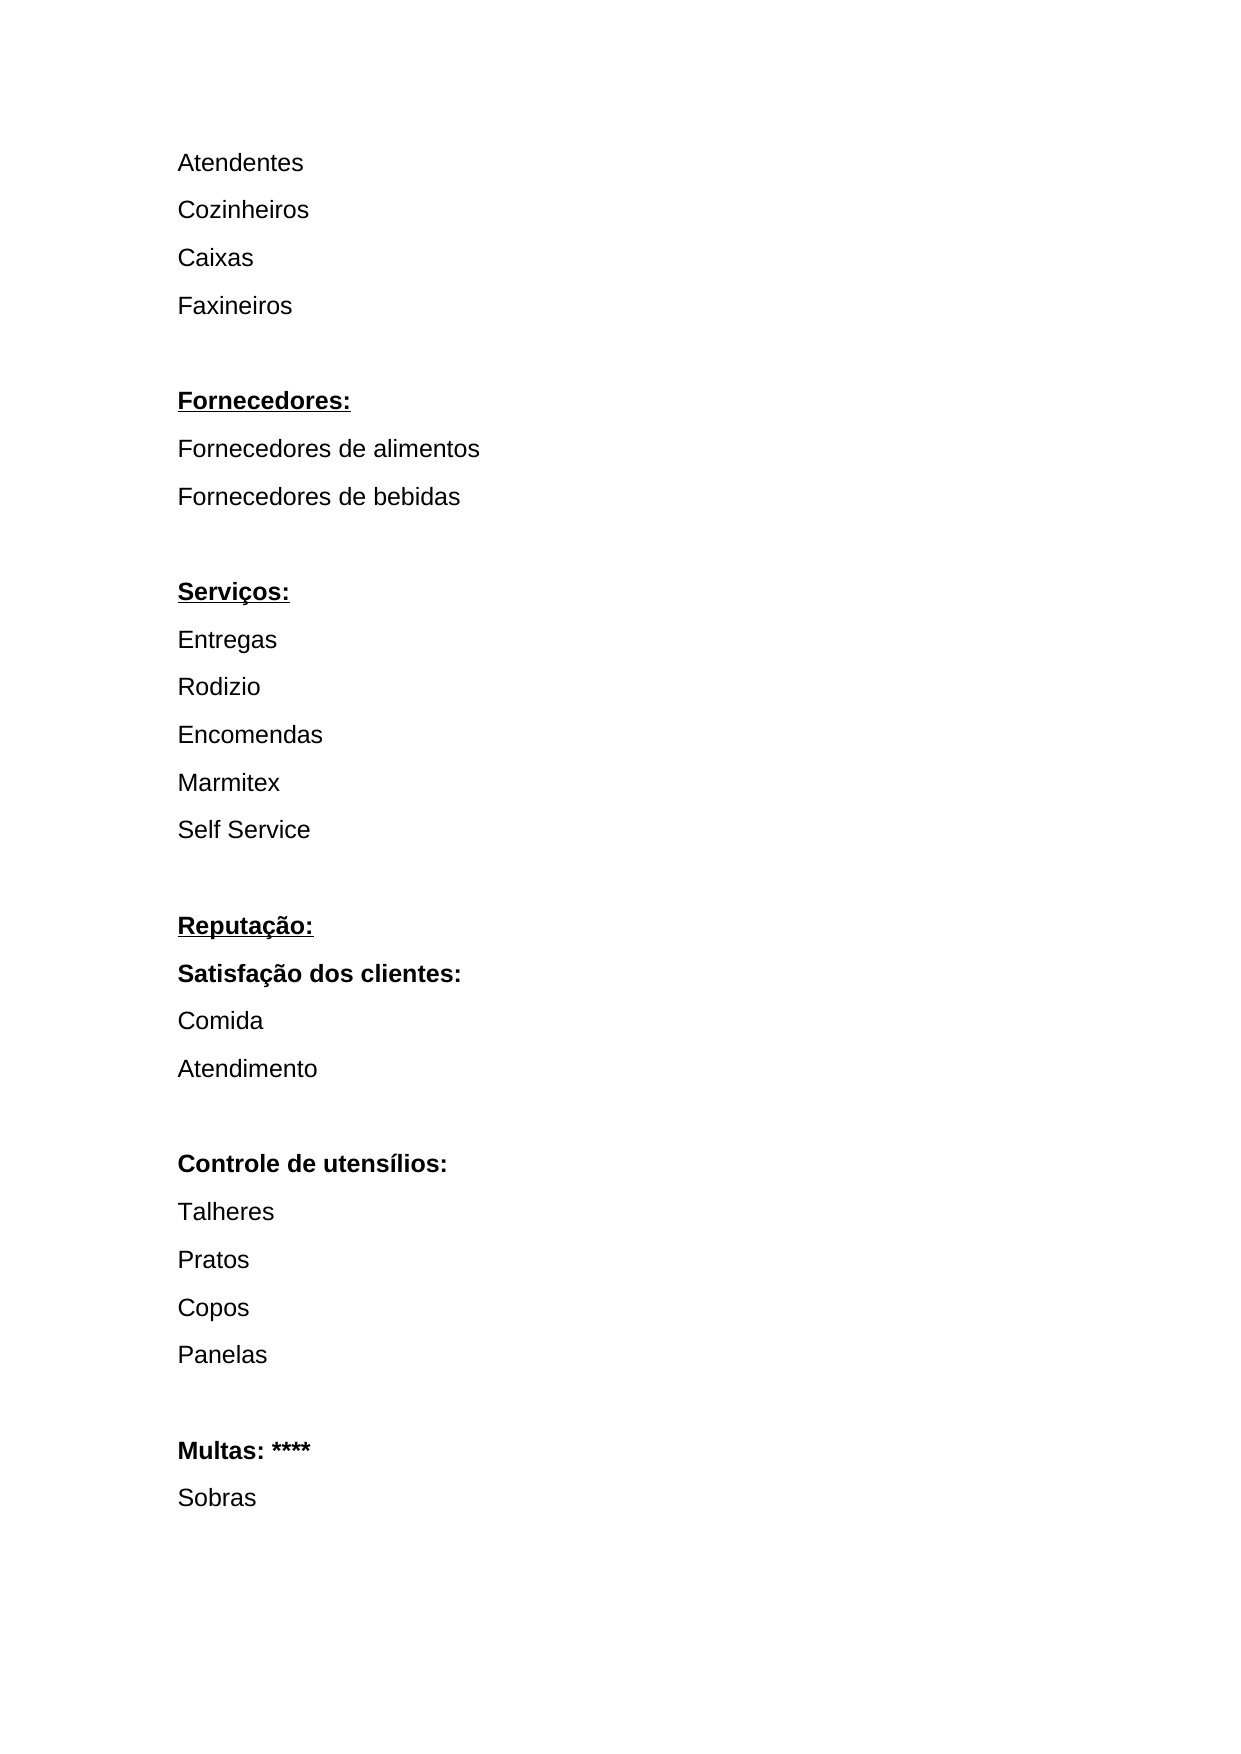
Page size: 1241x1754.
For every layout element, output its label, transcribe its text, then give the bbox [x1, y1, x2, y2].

text Fornecedores de alimentos [177, 434, 1063, 463]
text Encomendas [177, 720, 1063, 749]
text Controle de utensílios: [177, 1149, 1063, 1178]
text Panelas [177, 1340, 1063, 1369]
text Cozinheiros [177, 195, 1063, 224]
text Atendentes [177, 148, 1063, 176]
text Satisfação dos clientes: [177, 959, 1063, 987]
text Self Service [177, 816, 1063, 844]
text Rodizio [177, 672, 1063, 701]
text Entregas [177, 625, 1063, 653]
text Reputação: [177, 911, 1063, 940]
text Marmitex [177, 768, 1063, 797]
text Multas: **** [177, 1436, 1063, 1464]
text Atendimento [177, 1054, 1063, 1083]
text Caixas [177, 243, 1063, 272]
text Faxineiros [177, 291, 1063, 319]
text Copos [177, 1293, 1063, 1321]
text Pratos [177, 1245, 1063, 1274]
text Fornecedores: [177, 386, 1063, 415]
text Serviços: [177, 577, 1063, 606]
text Fornecedores de bebidas [177, 482, 1063, 510]
text Comida [177, 1006, 1063, 1035]
text Talheres [177, 1197, 1063, 1226]
text Sobras [177, 1483, 1063, 1512]
